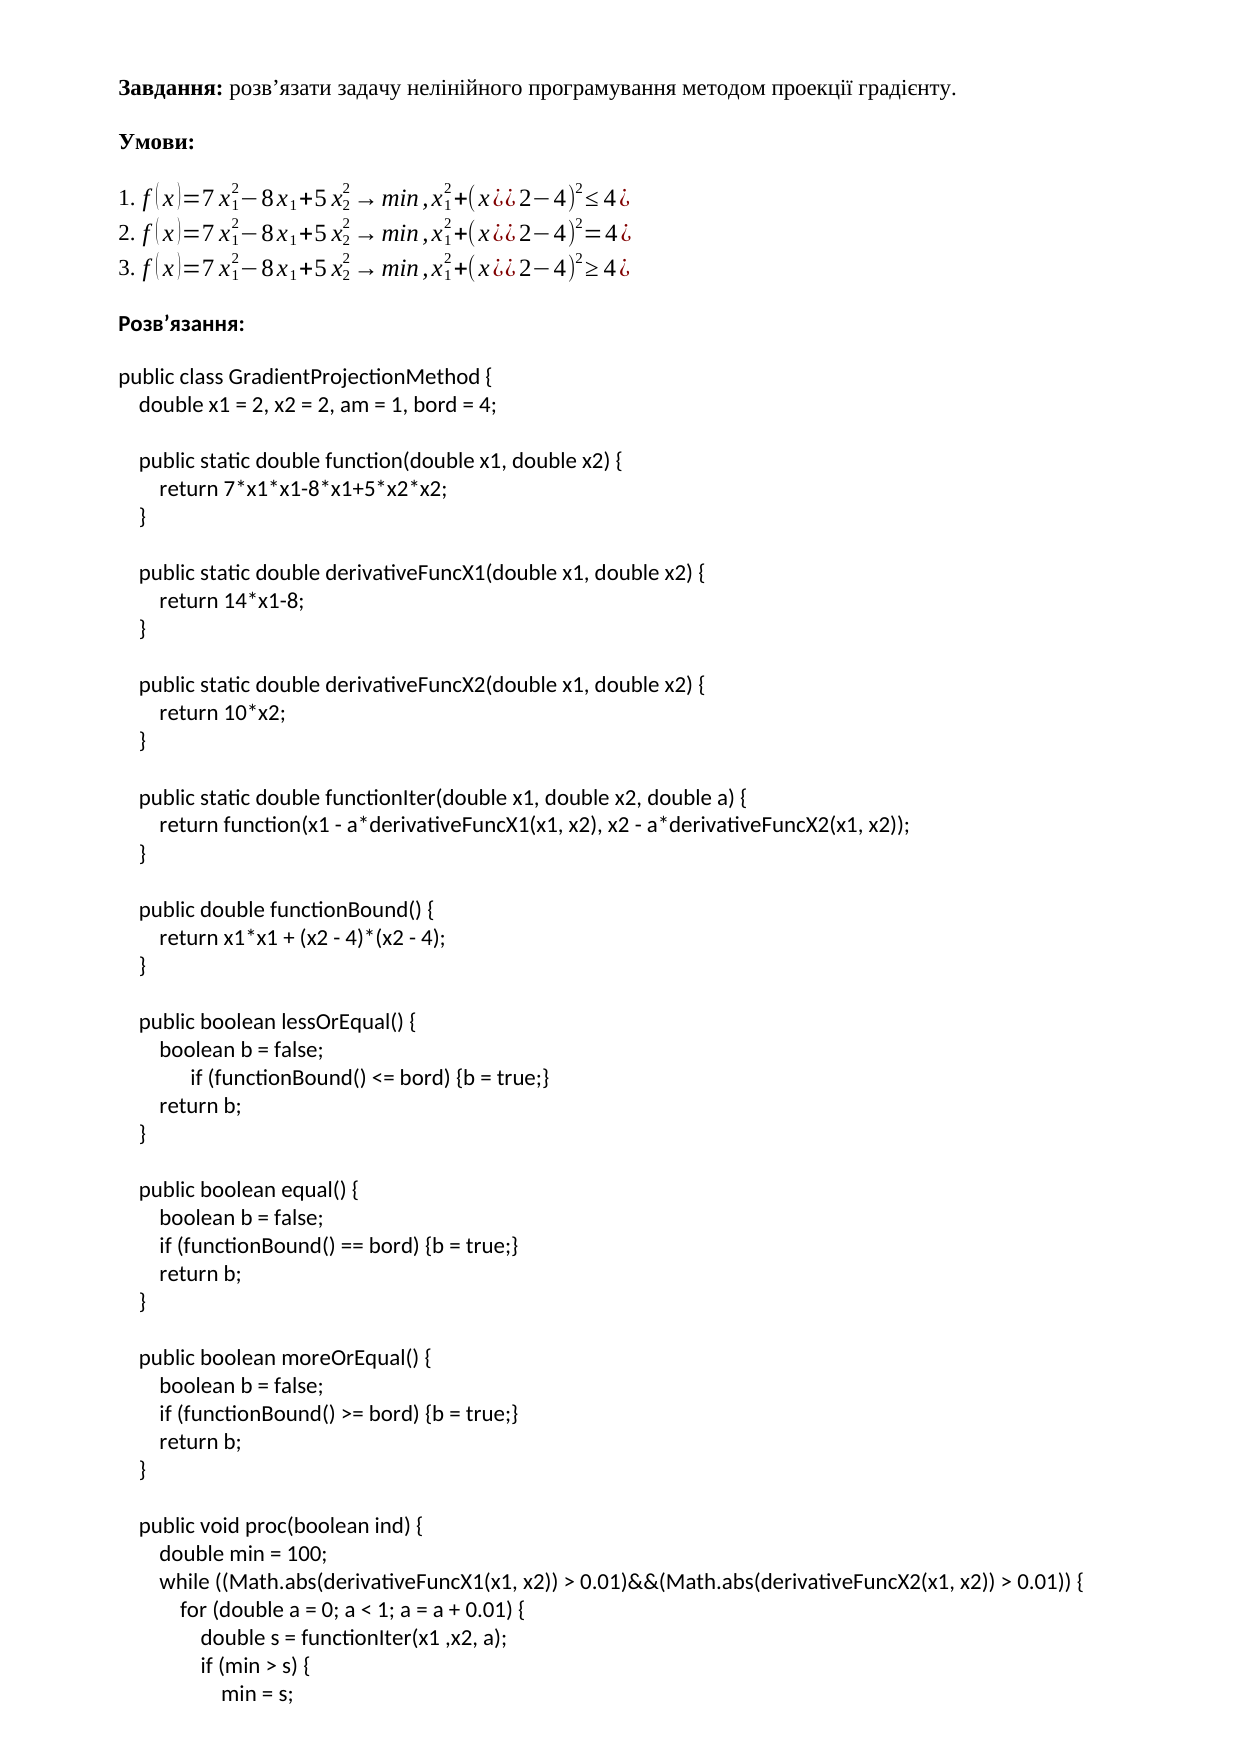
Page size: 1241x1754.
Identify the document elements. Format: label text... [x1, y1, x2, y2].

text Завдання: розв’язати задачу нелінійного програмування методом проекції градієнту. [118, 74, 1181, 128]
text Умови: [118, 128, 1181, 154]
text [118, 362, 1181, 1707]
text Розв’язання: [118, 309, 1181, 337]
text 1. 2. 3. [118, 179, 1181, 284]
